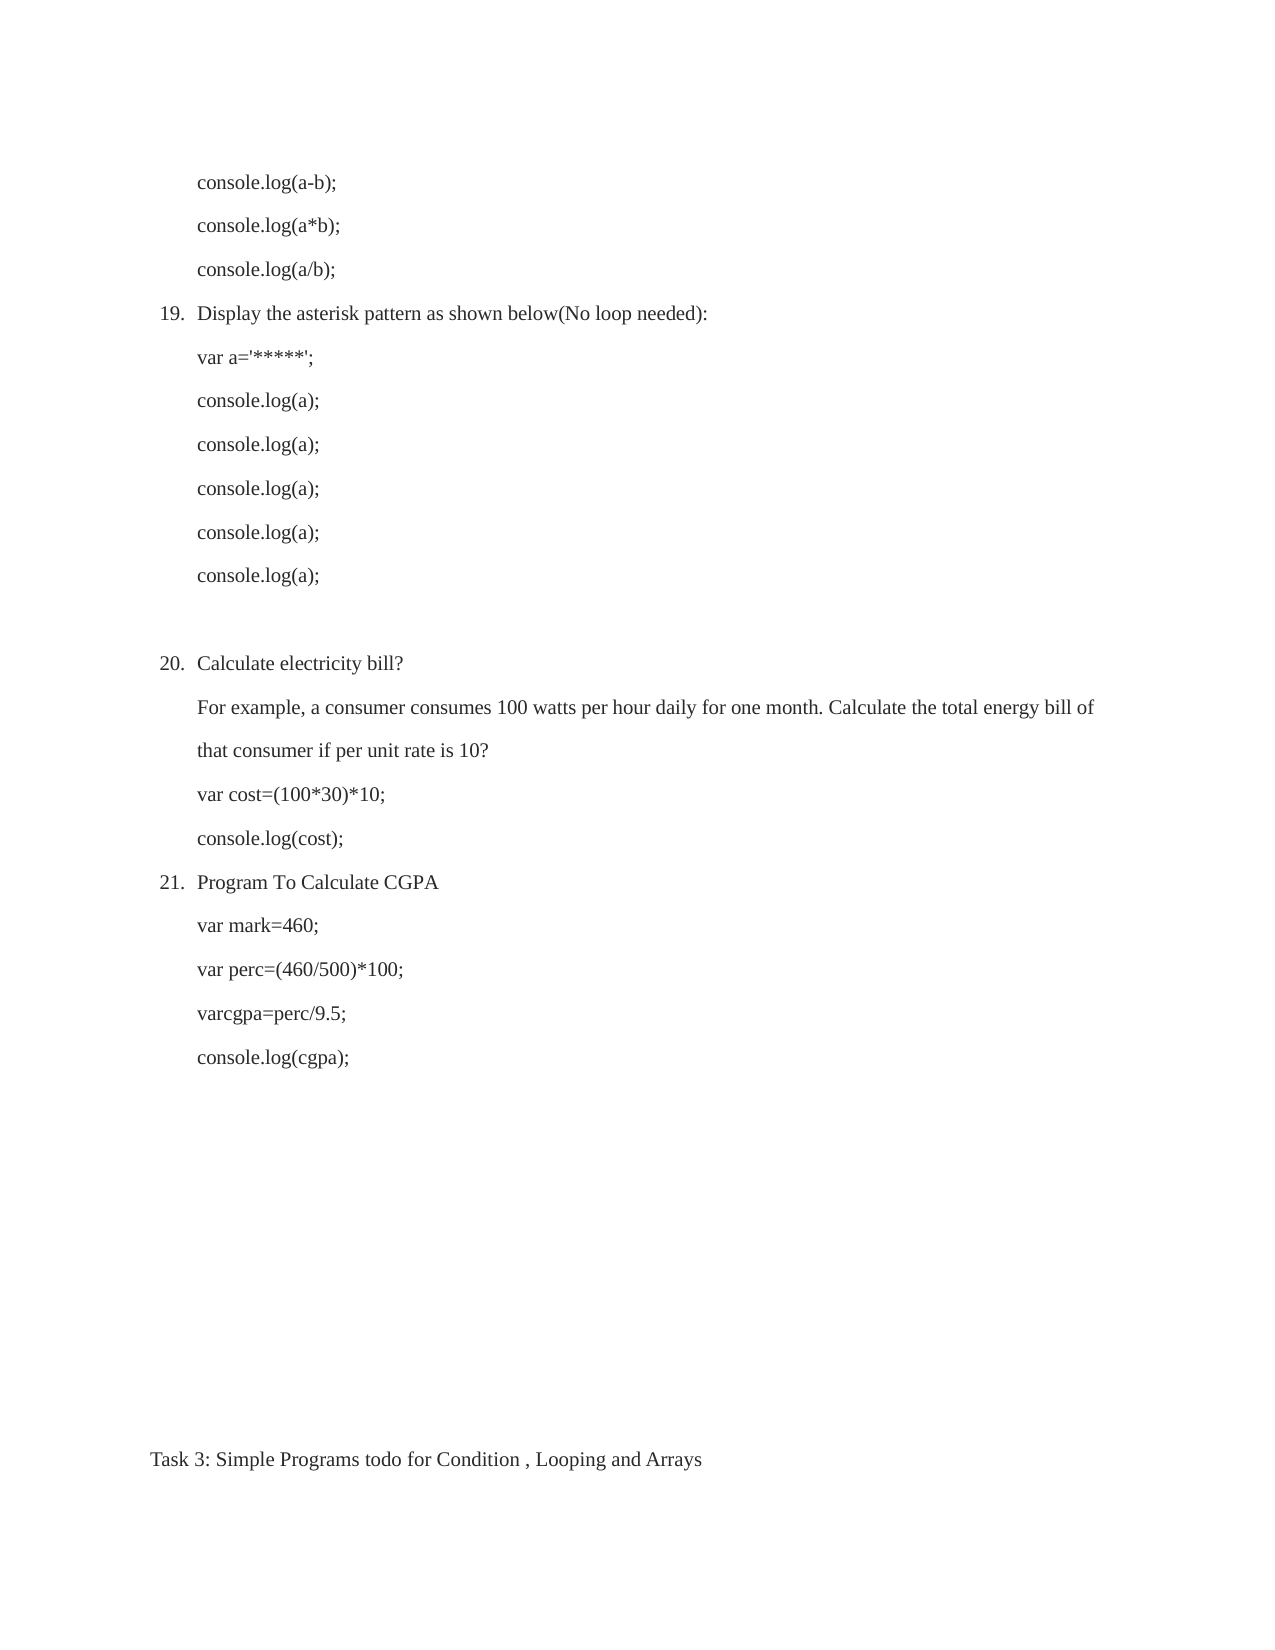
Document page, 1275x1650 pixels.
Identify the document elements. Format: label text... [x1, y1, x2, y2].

text console.log(a); [197, 500, 1125, 544]
text console.log(cost); [197, 806, 1125, 850]
text var mark=460; [197, 894, 1125, 937]
text console.log(a); [197, 369, 1125, 412]
text varcgpa=perc/9.5; [197, 981, 1125, 1025]
list Calculate electricity bill? For example, a consumer consumes 100 watts per hour daily for one month. Calculate the total energy bill of that consumer if per unit rate is 10? [159, 631, 1125, 762]
text console.log(a); [197, 412, 1125, 456]
list Display the asterisk pattern as shown below(No loop needed): [159, 281, 1125, 325]
text var perc=(460/500)*100; [197, 937, 1125, 981]
text var cost=(100*30)*10; [197, 762, 1125, 806]
text var a='*****'; [197, 325, 1125, 369]
text Task 3: Simple Programs todo for Condition , Looping and Arrays [150, 1428, 1125, 1471]
text console.log(a/b); [197, 237, 1125, 281]
text console.log(cgpa); [197, 1025, 1125, 1069]
text console.log(a-b); [197, 150, 1125, 194]
text console.log(a); [197, 456, 1125, 500]
list Program To Calculate CGPA [159, 850, 1125, 894]
text console.log(a*b); [197, 194, 1125, 237]
text console.log(a); [197, 544, 1125, 631]
